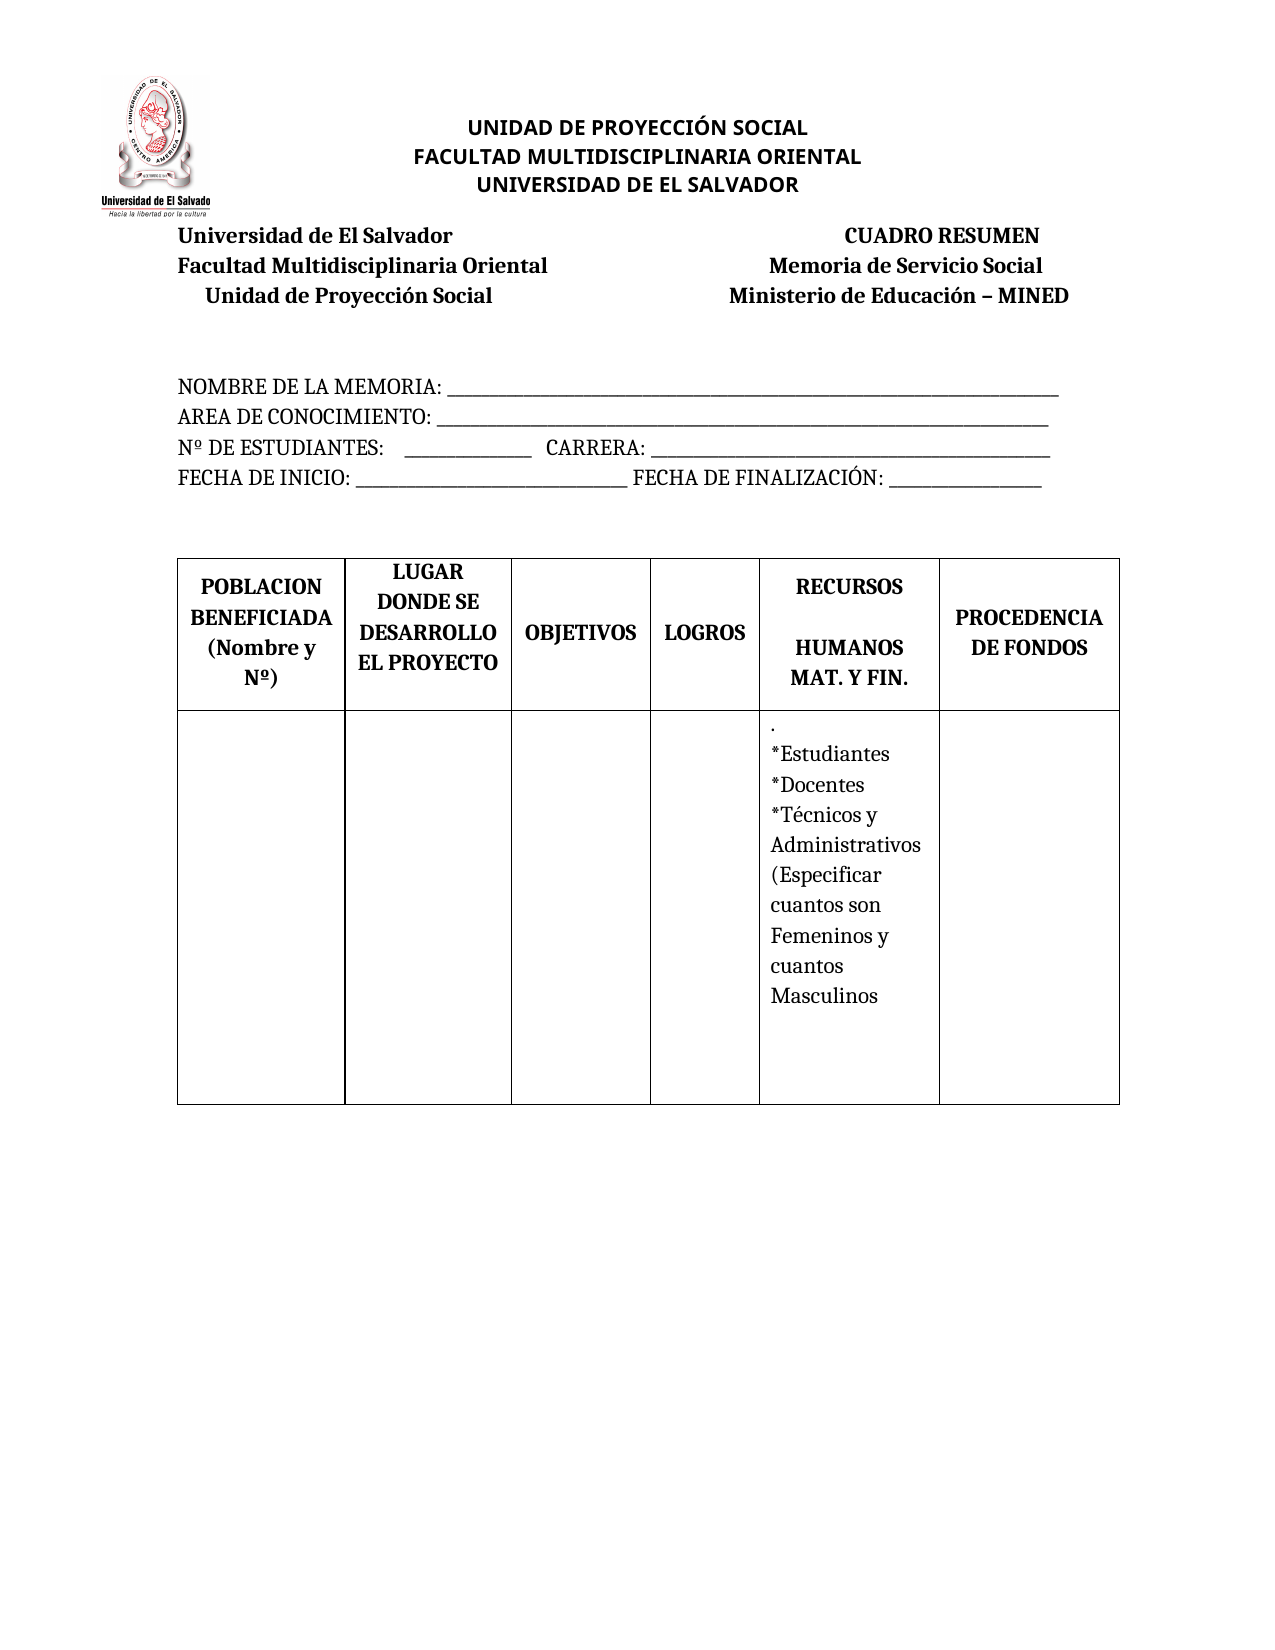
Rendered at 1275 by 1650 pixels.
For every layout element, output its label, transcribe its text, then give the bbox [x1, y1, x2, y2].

text Nº DE ESTUDIANTES: _______________ CARRERA: _______________________________________________ FECHA DE INICIO: ________________________________ FECHA DE FINALIZACIÓN: __________________ [177, 434, 1098, 491]
table_cell . *Estudiantes *Docentes *Técnicos y Administrativos (Especificar cuantos son Femeninos y cuantos Masculinos [760, 711, 939, 1104]
table_header PROCEDENCIA DE FONDOS [940, 559, 1119, 710]
table_cell [512, 711, 650, 1104]
table_header RECURSOS HUMANOS MAT. Y FIN. [760, 559, 939, 710]
table_cell [651, 711, 759, 1104]
picture [100, 75, 210, 217]
text Unidad de Proyección Social Ministerio de Educación – MINED [177, 283, 1098, 309]
table_header OBJETIVOS [512, 559, 650, 710]
text Universidad de El Salvador CUADRO RESUMEN [177, 223, 1098, 249]
text Facultad Multidisciplinaria Oriental Memoria de Servicio Social [177, 253, 1098, 279]
table_cell [178, 711, 344, 1104]
table_header LUGAR DONDE SE DESARROLLO EL PROYECTO [346, 559, 511, 710]
table_header LOGROS [651, 559, 759, 710]
table_cell [940, 711, 1119, 1104]
text NOMBRE DE LA MEMORIA: ________________________________________________________________________ AREA DE CONOCIMIENTO: ________________________________________________________________________ [177, 374, 1098, 430]
table_header POBLACION BENEFICIADA (Nombre y Nº) [178, 559, 344, 710]
table_cell [346, 711, 511, 1104]
